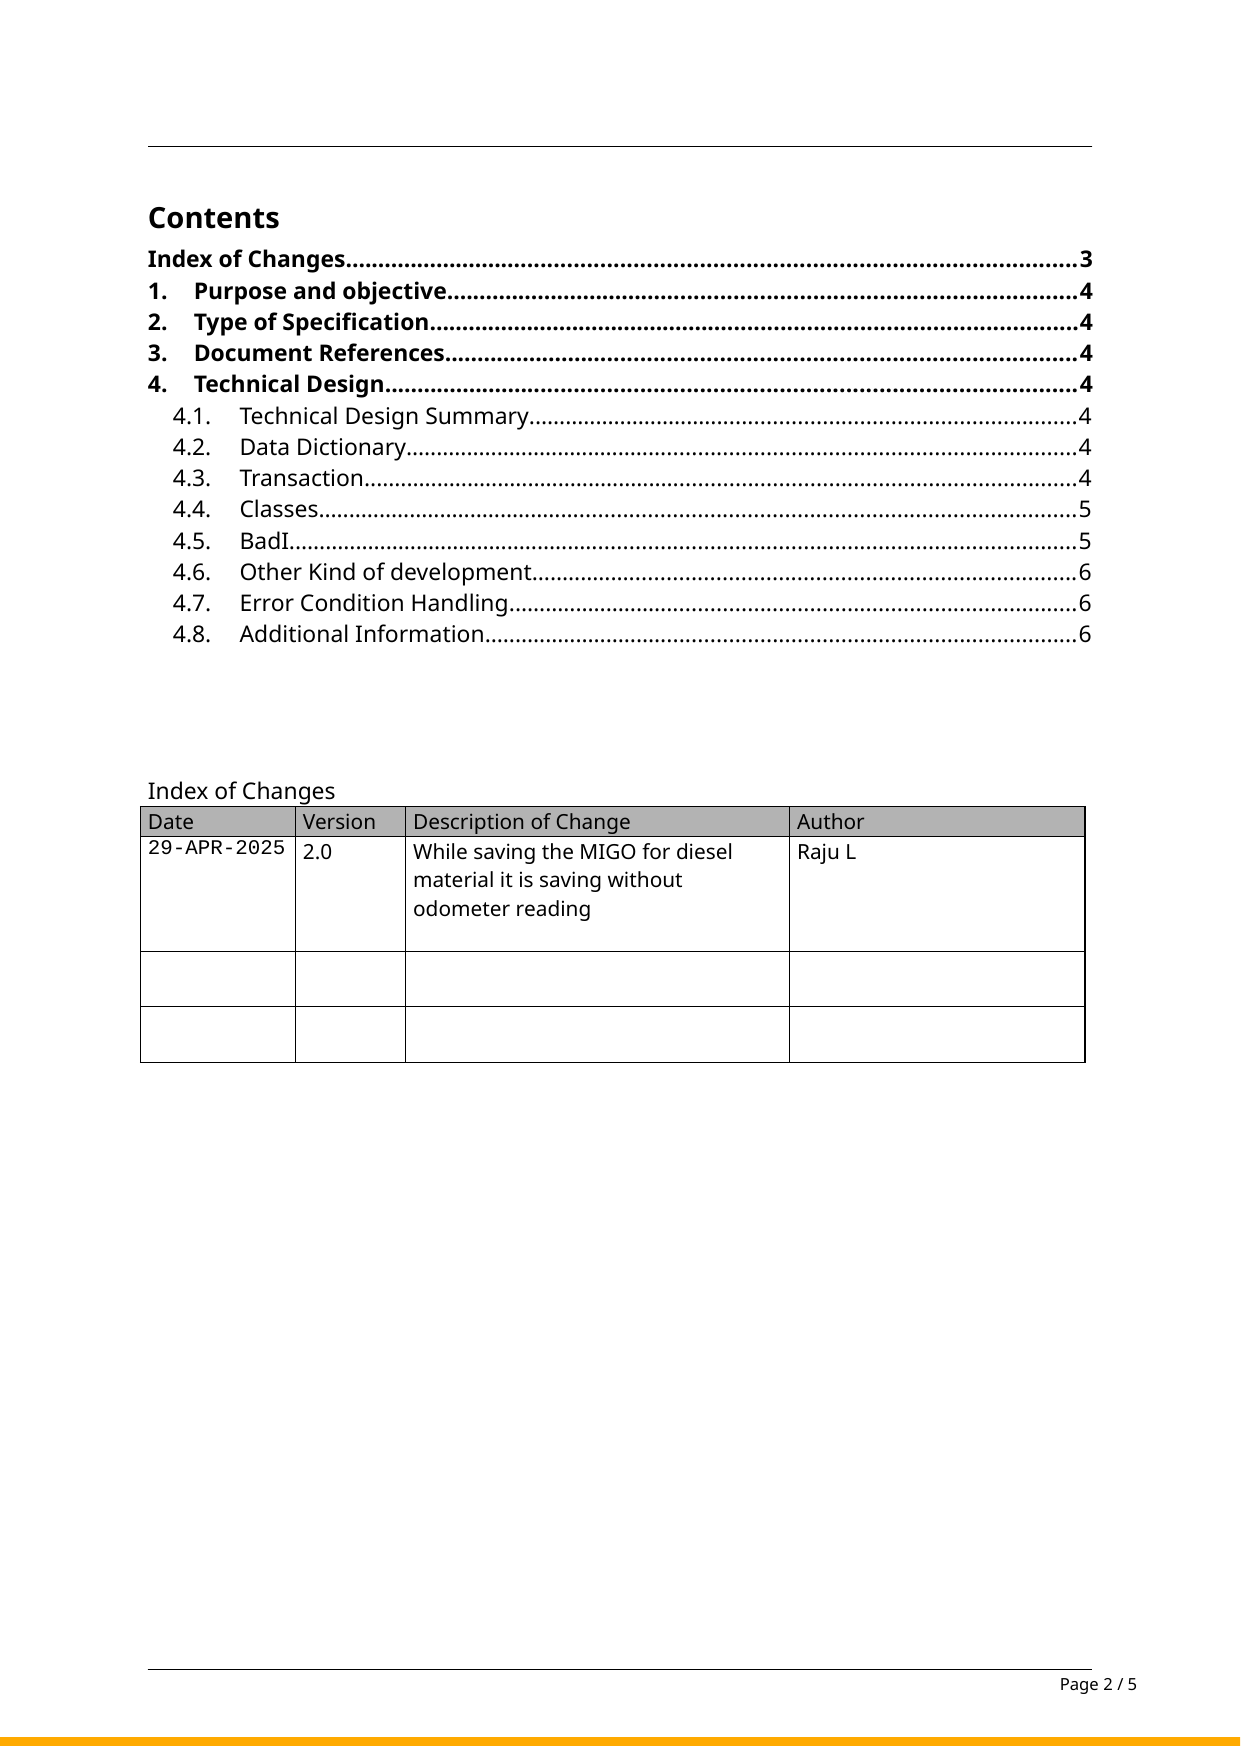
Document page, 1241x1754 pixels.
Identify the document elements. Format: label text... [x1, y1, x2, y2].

text Index of Changes [148, 774, 1092, 806]
table_cell [141, 952, 295, 1006]
table_cell [790, 1007, 1084, 1062]
table_cell 29-APR-2025 [141, 837, 295, 951]
table_cell 2.0 [296, 837, 405, 951]
text 4.6. Other Kind of development 6 [173, 556, 1092, 587]
text 4.5. BadI 5 [173, 524, 1092, 556]
table_cell Raju L [790, 837, 1084, 951]
table_cell [406, 1007, 789, 1062]
text 4.4. Classes 5 [173, 493, 1092, 524]
table_header Date [141, 807, 295, 836]
subtitle Contents [148, 198, 1092, 237]
text 2. Type of Specification 4 [148, 306, 1092, 337]
table_header Version [296, 807, 405, 836]
text 3. Document References 4 [148, 337, 1092, 368]
text 4. Technical Design 4 [148, 368, 1092, 399]
text 4.1. Technical Design Summary 4 [173, 399, 1092, 431]
text 4.2. Data Dictionary 4 [173, 431, 1092, 462]
table_cell While saving the MIGO for diesel material it is saving without odometer reading [406, 837, 789, 951]
table_cell [406, 952, 789, 1006]
table_header Author [790, 807, 1084, 836]
text Index of Changes 3 [148, 243, 1092, 274]
table_cell [141, 1007, 295, 1062]
table_cell [296, 952, 405, 1006]
text 4.3. Transaction 4 [173, 462, 1092, 493]
text 4.7. Error Condition Handling 6 [173, 587, 1092, 618]
table_cell [790, 952, 1084, 1006]
text 1. Purpose and objective 4 [148, 274, 1092, 306]
text 4.8. Additional Information 6 [173, 618, 1092, 649]
table_cell [296, 1007, 405, 1062]
table_header Description of Change [406, 807, 789, 836]
